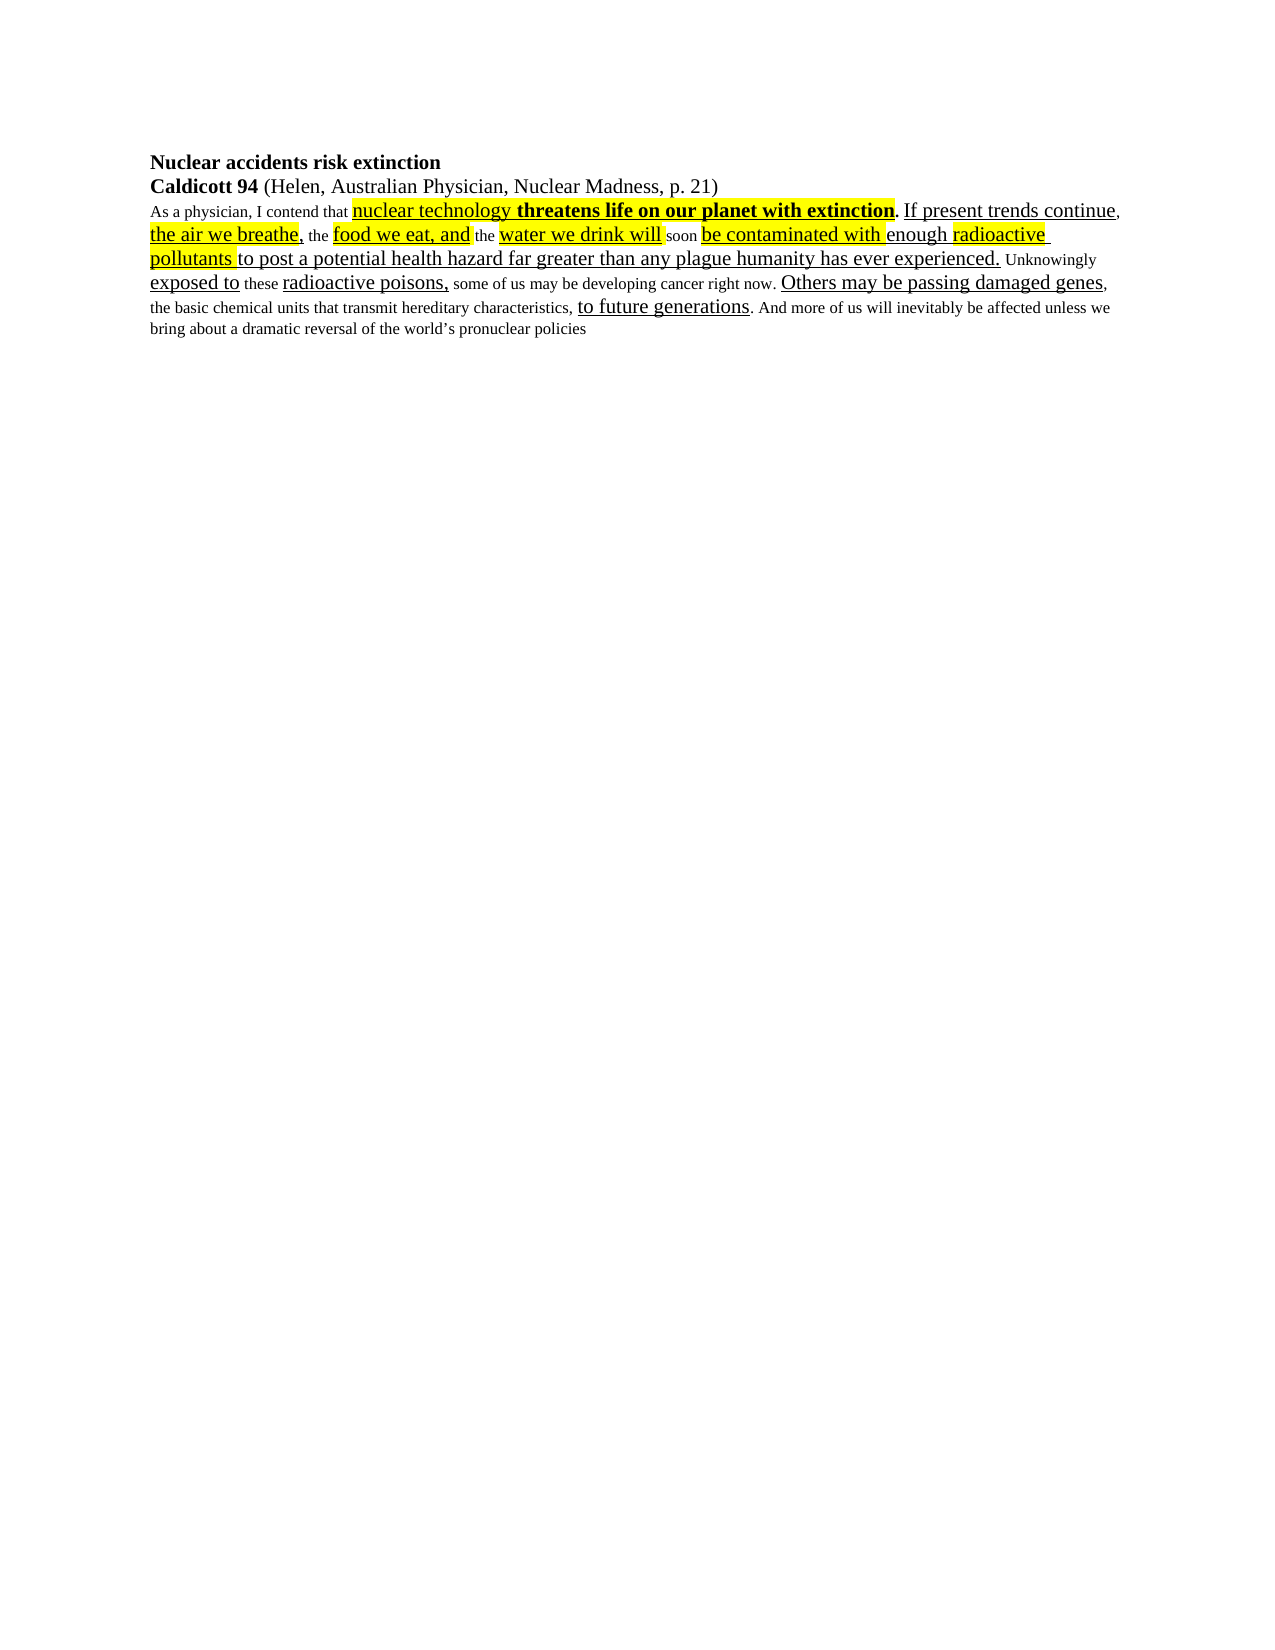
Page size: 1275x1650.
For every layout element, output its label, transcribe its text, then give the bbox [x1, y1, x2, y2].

text As a physician, I contend that nuclear technology threatens life on our planet with extinction. If present trends continue, the air we breathe, the food we eat, and the water we drink will soon be contaminated with enough radioactive pollutants to post a potential health hazard far greater than any plague humanity has ever experienced. Unknowingly exposed to these radioactive poisons, some of us may be developing cancer right now. Others may be passing damaged genes, the basic chemical units that transmit hereditary characteristics, to future generations. And more of us will inevitably be affected unless we bring about a dramatic reversal of the world’s pronuclear policies [150, 198, 1125, 338]
text Caldicott 94 (Helen, Australian Physician, Nuclear Madness, p. 21) [150, 174, 1125, 198]
subtitle Nuclear accidents risk extinction [150, 150, 1125, 174]
